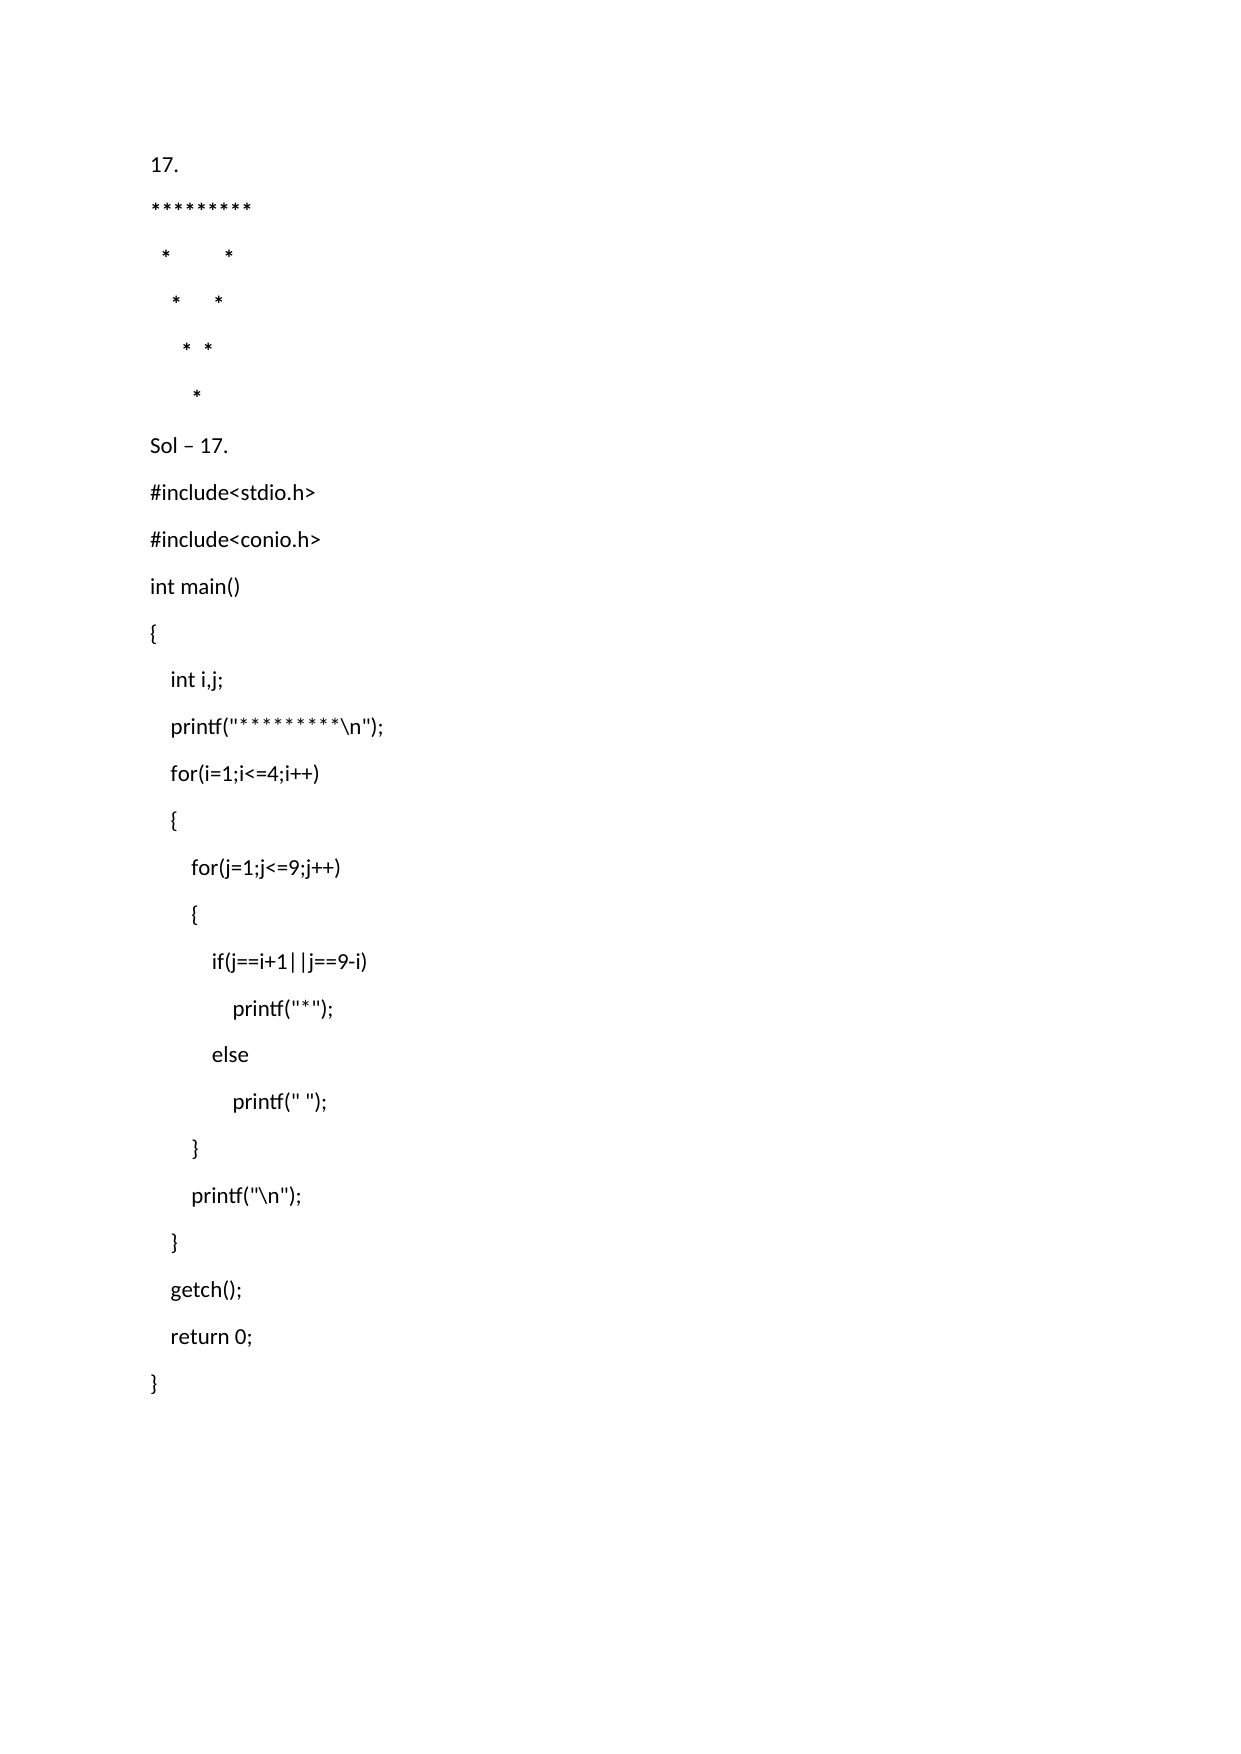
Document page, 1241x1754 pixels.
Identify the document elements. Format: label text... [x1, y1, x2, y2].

text int main() [150, 572, 1090, 600]
text } [150, 1369, 1090, 1397]
text { [150, 900, 1090, 928]
text printf("\n"); [150, 1181, 1090, 1209]
text } [150, 1228, 1090, 1256]
text } [150, 1134, 1090, 1162]
text { [150, 806, 1090, 834]
text int i,j; [150, 666, 1090, 694]
text { [150, 619, 1090, 647]
text 17. [150, 150, 1090, 178]
text printf(" "); [150, 1087, 1090, 1116]
text else [150, 1041, 1090, 1069]
text #include<stdio.h> [150, 478, 1090, 506]
text for(j=1;j<=9;j++) [150, 853, 1090, 881]
text Sol – 17. [150, 431, 1090, 459]
text return 0; [150, 1322, 1090, 1350]
text if(j==i+1||j==9-i) [150, 947, 1090, 975]
text getch(); [150, 1275, 1090, 1303]
text * * [150, 291, 1090, 319]
text #include<conio.h> [150, 525, 1090, 553]
text for(i=1;i<=4;i++) [150, 759, 1090, 787]
text * * [150, 244, 1090, 272]
text ********* [150, 197, 1090, 225]
text printf("*********\n"); [150, 712, 1090, 741]
text printf("*"); [150, 994, 1090, 1022]
text * * [150, 337, 1090, 366]
text * [150, 384, 1090, 412]
